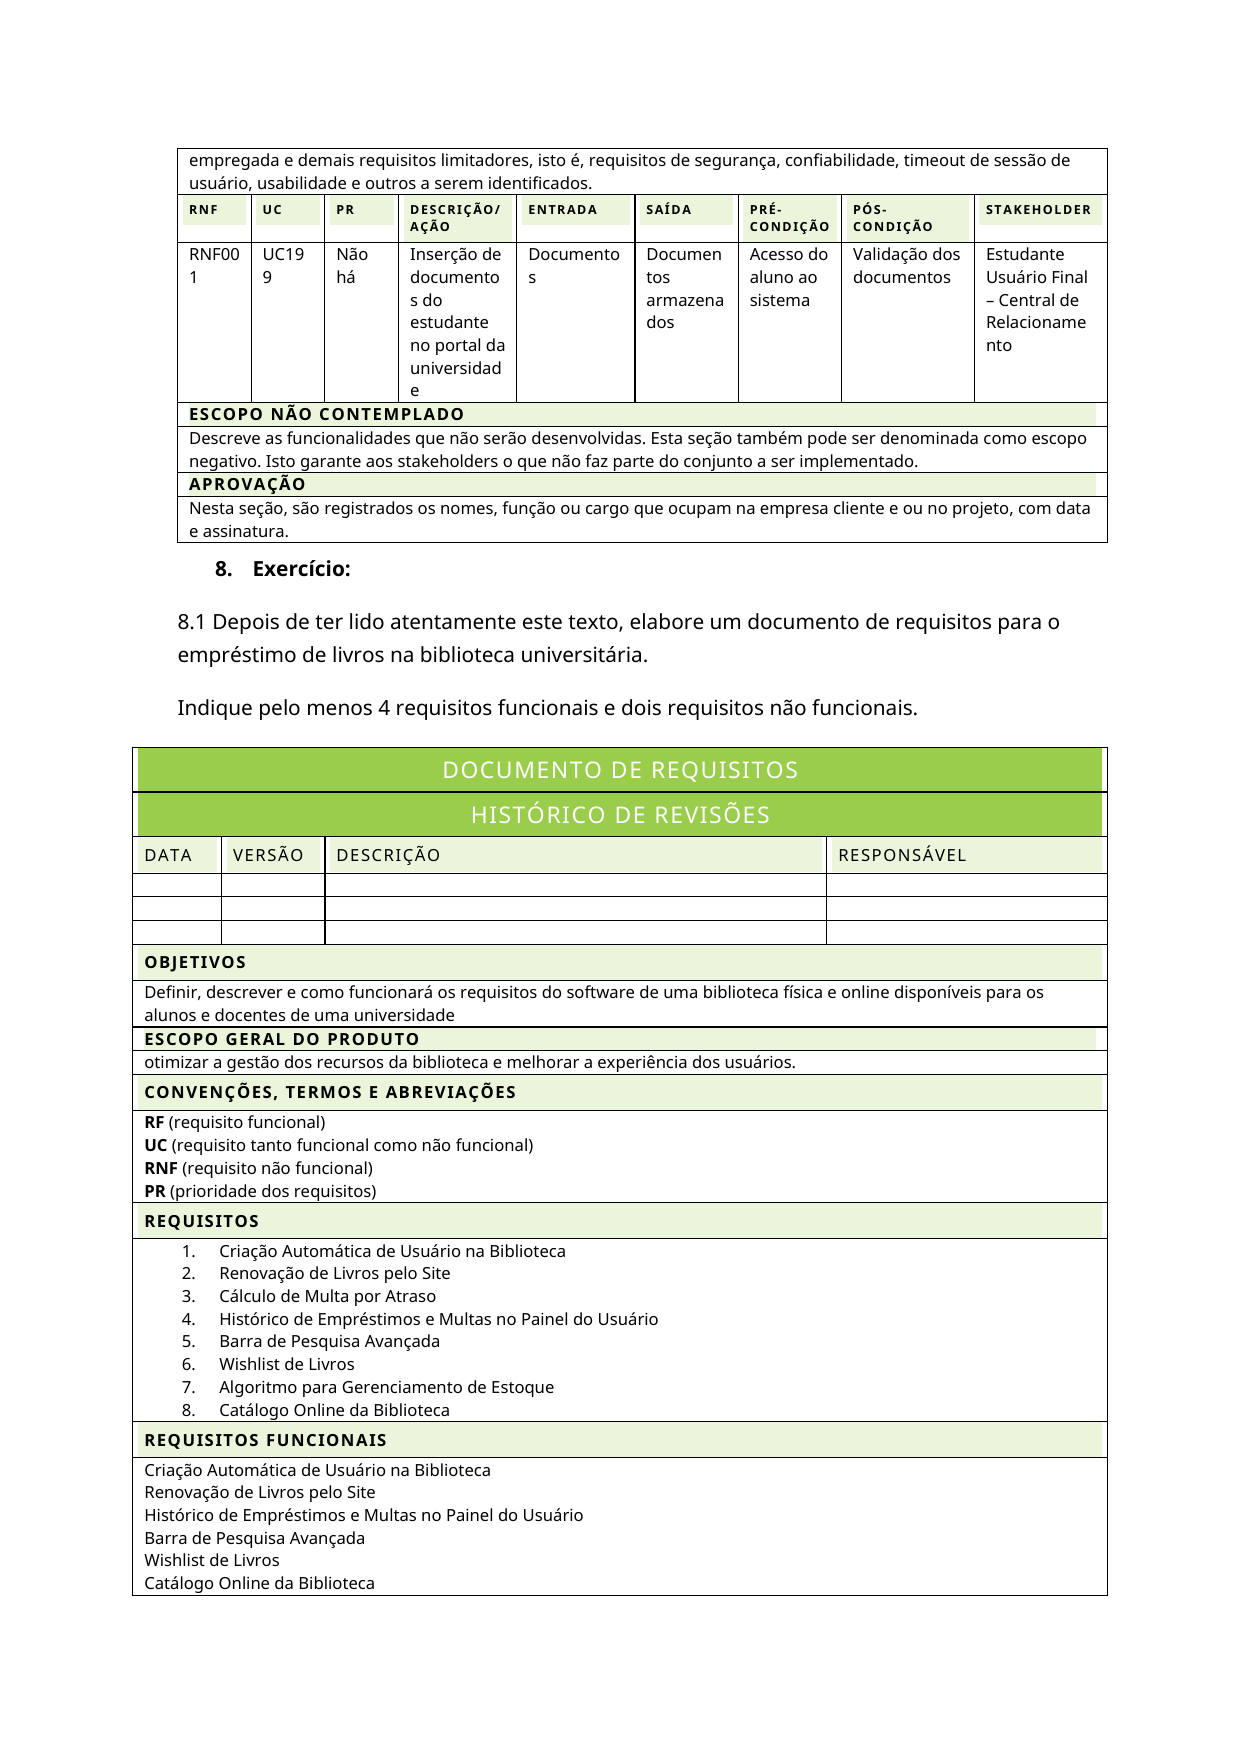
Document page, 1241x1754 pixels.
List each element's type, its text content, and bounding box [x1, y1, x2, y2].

table_cell Estudante Usuário Final – Central de Relacionamento [975, 243, 1107, 402]
text 8.1 Depois de ter lido atentamente este texto, elabore um documento de requisitos para o empréstimo de livros na biblioteca universitária. [177, 607, 1063, 668]
table_cell UC [252, 195, 324, 242]
list Exercício: [215, 554, 1063, 582]
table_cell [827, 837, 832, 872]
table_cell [178, 149, 1107, 194]
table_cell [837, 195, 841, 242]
table_cell RNF [178, 195, 251, 242]
table_cell PR [325, 195, 398, 242]
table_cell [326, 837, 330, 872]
table_cell [222, 921, 324, 944]
table_cell [133, 874, 221, 896]
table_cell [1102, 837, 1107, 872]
text Indique pelo menos 4 requisitos funcionais e dois requisitos não funcionais. [177, 693, 1063, 722]
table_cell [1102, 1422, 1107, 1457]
table_cell RNF001 [178, 243, 251, 402]
table_cell Saída [636, 195, 738, 242]
table_cell Entrada [517, 195, 634, 242]
table_cell [326, 921, 826, 944]
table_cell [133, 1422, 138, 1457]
table_cell [222, 897, 324, 920]
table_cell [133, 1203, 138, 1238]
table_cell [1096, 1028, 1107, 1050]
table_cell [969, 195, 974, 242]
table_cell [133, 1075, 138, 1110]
table_cell [827, 874, 1107, 896]
table_cell otimizar a gestão dos recursos da biblioteca e melhorar a experiência dos usuários. [133, 1051, 1107, 1074]
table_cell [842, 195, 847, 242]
table_cell Definir, descrever e como funcionará os requisitos do software de uma biblioteca física e online disponíveis para os alunos e docentes de uma universidade [133, 981, 1107, 1026]
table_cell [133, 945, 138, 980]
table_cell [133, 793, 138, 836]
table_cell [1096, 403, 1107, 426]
table_cell [133, 921, 221, 944]
table_cell RF (requisito funcional) UC (requisito tanto funcional como não funcional) RNF (requisito não funcional) PR (prioridade dos requisitos) [133, 1111, 1107, 1202]
table_cell Criação Automática de Usuário na Biblioteca Renovação de Livros pelo Site Histórico de Empréstimos e Multas no Painel do Usuário Barra de Pesquisa Avançada Wishlist de Livros Catálogo Online da Biblioteca [133, 1458, 1107, 1594]
table_cell Acesso do aluno ao sistema [739, 243, 841, 402]
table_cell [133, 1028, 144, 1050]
table_cell Criação Automática de Usuário na Biblioteca Renovação de Livros pelo Site Cálculo de Multa por Atraso Histórico de Empréstimos e Multas no Painel do Usuário Barra de Pesquisa Avançada Wishlist de Livros Algoritmo para Gerenciamento de Estoque Catálogo Online da Biblioteca [133, 1239, 1107, 1421]
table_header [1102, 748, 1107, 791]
table_cell [326, 874, 826, 896]
table_cell Validação dos documentos [842, 243, 974, 402]
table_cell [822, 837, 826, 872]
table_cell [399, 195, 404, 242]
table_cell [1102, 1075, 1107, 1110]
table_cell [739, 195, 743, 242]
table_cell [222, 874, 324, 896]
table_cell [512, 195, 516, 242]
table_cell [827, 897, 1107, 920]
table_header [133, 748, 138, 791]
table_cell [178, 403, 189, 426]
table_cell Descreve as funcionalidades que não serão desenvolvidas. Esta seção também pode ser denominada como escopo negativo. Isto garante aos stakeholders o que não faz parte do conjunto a ser implementado. [178, 427, 1107, 472]
table_cell Stakeholder [975, 195, 1107, 242]
table_cell Nesta seção, são registrados os nomes, função ou cargo que ocupam na empresa cliente e ou no projeto, com data e assinatura. [178, 497, 1107, 542]
table_cell UC199 [252, 243, 324, 402]
table_cell Não há [325, 243, 398, 402]
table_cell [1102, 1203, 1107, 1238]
table_cell [133, 897, 221, 920]
table_cell Documentos armazenados [636, 243, 738, 402]
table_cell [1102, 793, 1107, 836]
table_cell [326, 897, 826, 920]
table_cell Documentos [517, 243, 634, 402]
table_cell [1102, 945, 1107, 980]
table_cell Inserção de documentos do estudante no portal da universidade [399, 243, 516, 402]
table_cell [827, 921, 1107, 944]
